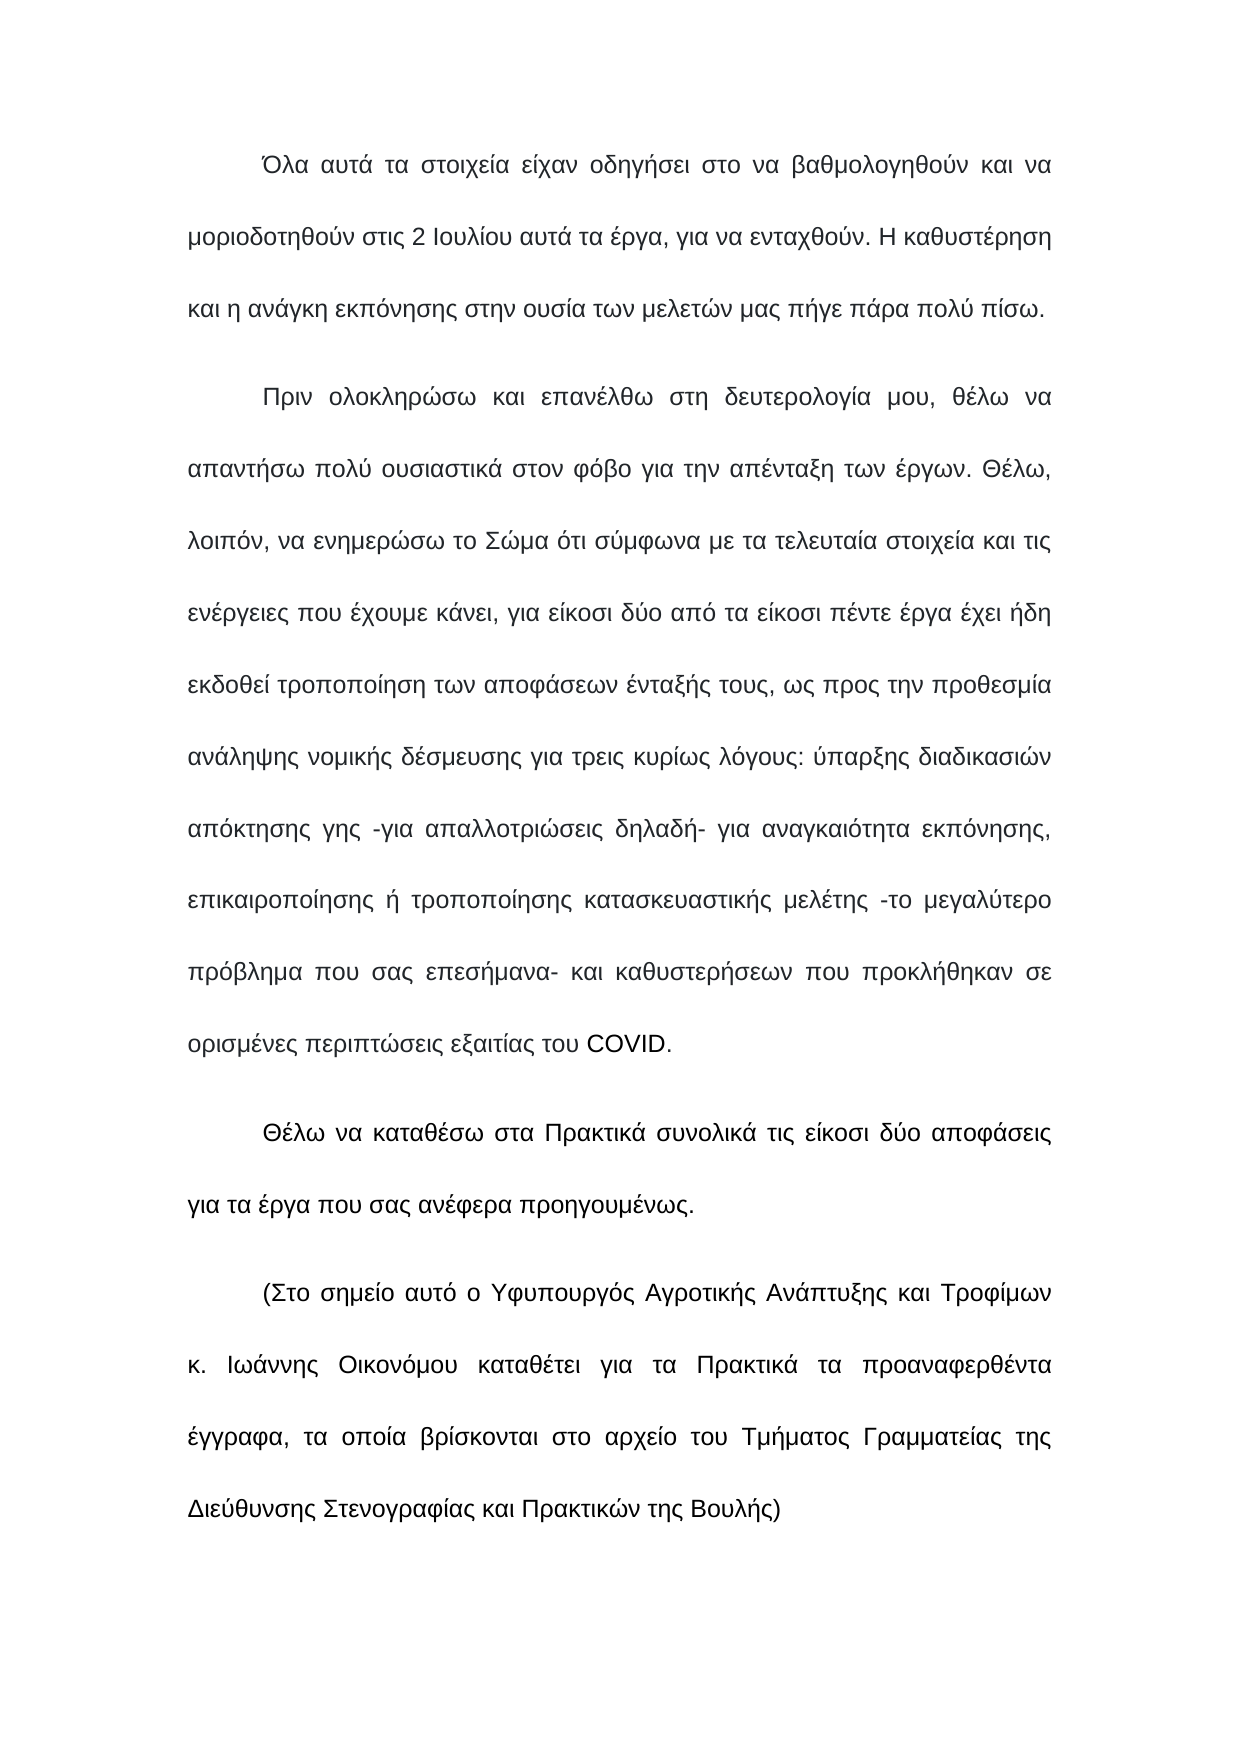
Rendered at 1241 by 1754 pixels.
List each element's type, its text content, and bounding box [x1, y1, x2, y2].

text Θέλω να καταθέσω στα Πρακτικά συνολικά τις είκοσι δύο αποφάσεις για τα έργα που σας ανέφερα προηγουμένως. [187, 1118, 1053, 1218]
text Πριν ολοκληρώσω και επανέλθω στη δευτερολογία μου, θέλω να απαντήσω πολύ ουσιαστικά στον φόβο για την απένταξη των έργων. Θέλω, λοιπόν, να ενημερώσω το Σώμα ότι σύμφωνα με τα τελευταία στοιχεία και τις ενέργειες που έχουμε κάνει, για είκοσι δύο από τα είκοσι πέντε έργα έχει ήδη εκδοθεί τροποποίηση των αποφάσεων ένταξής τους, ως προς την προθεσμία ανάληψης νομικής δέσμευσης για τρεις κυρίως λόγους: ύπαρξης διαδικασιών απόκτησης γης -για απαλλοτριώσεις δηλαδή- για αναγκαιότητα εκπόνησης, επικαιροποίησης ή τροποποίησης κατασκευαστικής μελέτης -το μεγαλύτερο πρόβλημα που σας επεσήμανα- και καθυστερήσεων που προκλήθηκαν σε ορισμένες περιπτώσεις εξαιτίας του COVID. [187, 382, 1053, 1058]
text (Στο σημείο αυτό ο Υφυπουργός Αγροτικής Ανάπτυξης και Τροφίμων κ. Ιωάννης Οικονόμου καταθέτει για τα Πρακτικά τα προαναφερθέντα έγγραφα, τα οποία βρίσκονται στο αρχείο του Τμήματος Γραμματείας της Διεύθυνσης Στενογραφίας και Πρακτικών της Βουλής) [187, 1278, 1053, 1522]
text Όλα αυτά τα στοιχεία είχαν οδηγήσει στο να βαθμολογηθούν και να μοριοδοτηθούν στις 2 Ιουλίου αυτά τα έργα, για να ενταχθούν. Η καθυστέρηση και η ανάγκη εκπόνησης στην ουσία των μελετών μας πήγε πάρα πολύ πίσω. [187, 150, 1053, 322]
